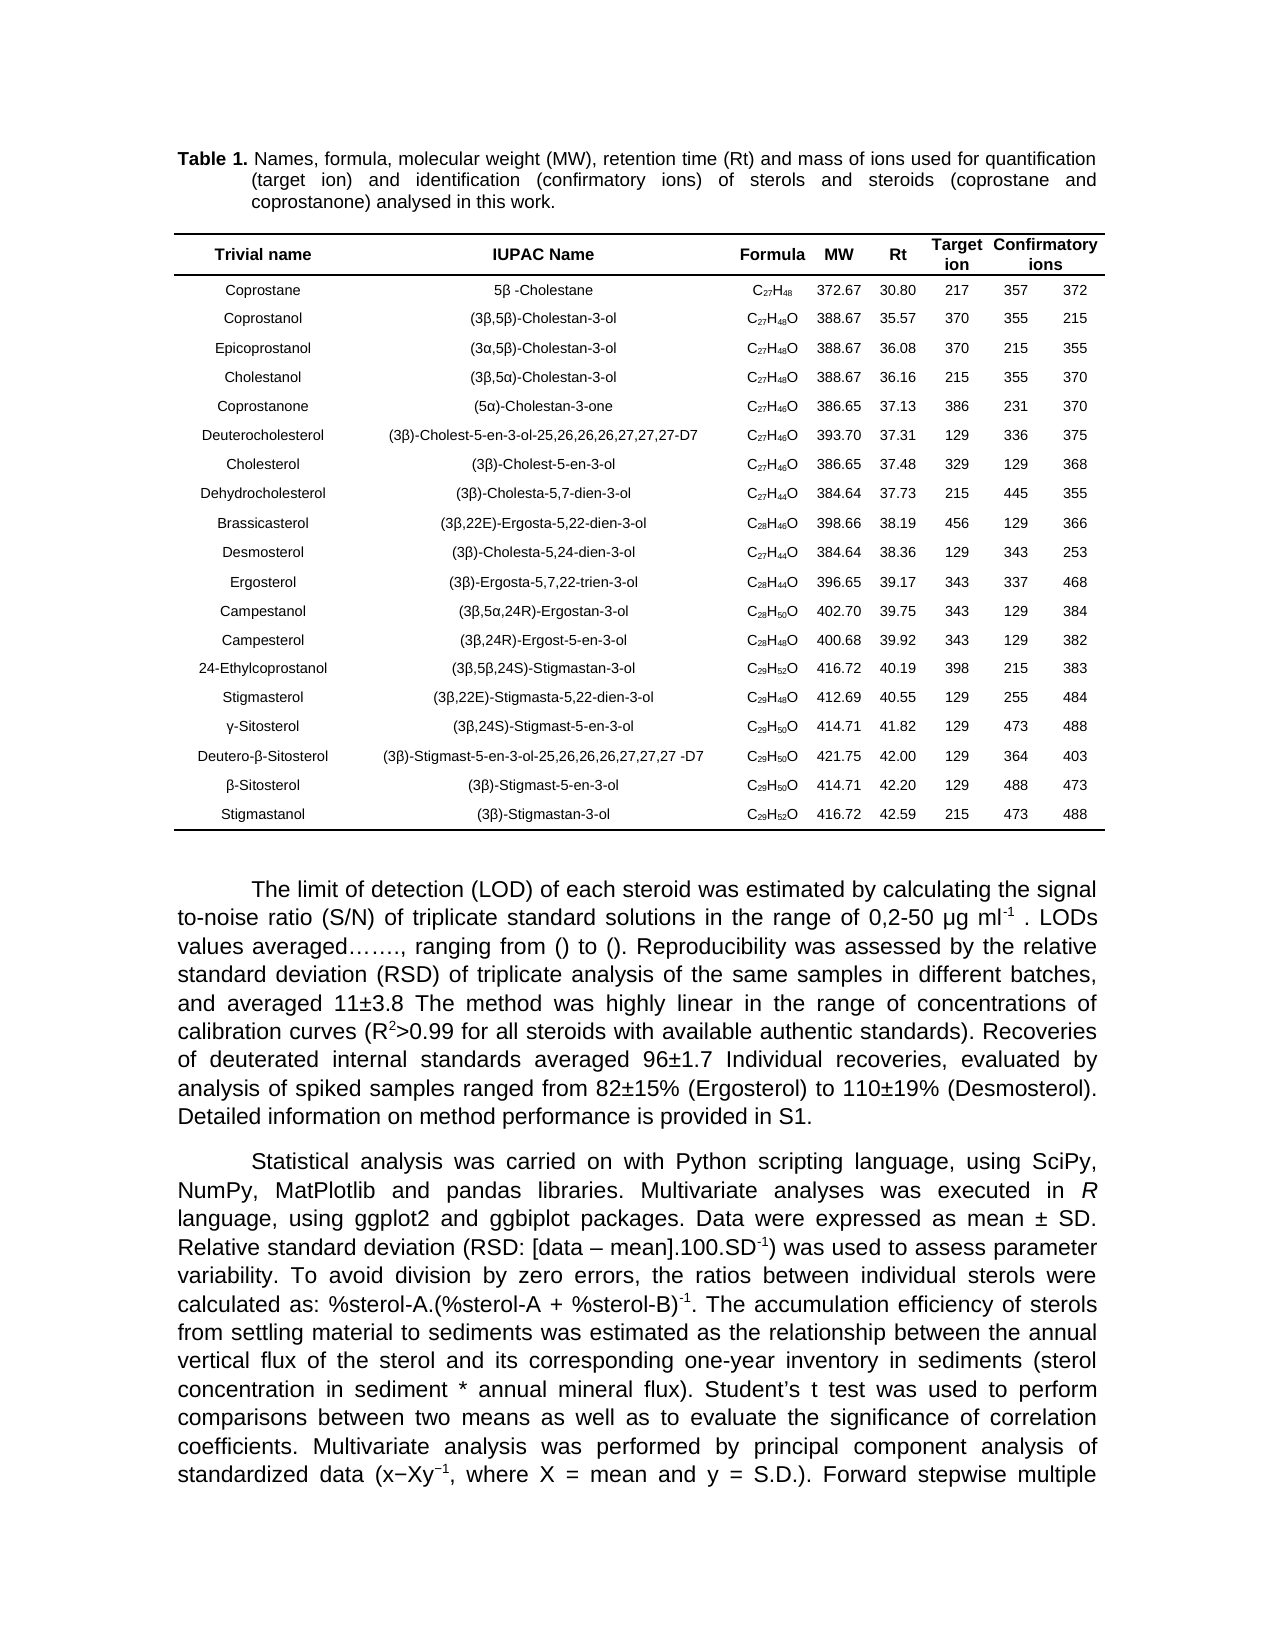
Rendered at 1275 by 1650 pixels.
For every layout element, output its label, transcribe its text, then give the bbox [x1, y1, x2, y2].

table_cell (3β)-Stigmast-5-en-3-ol [351, 770, 735, 799]
table_cell 398 [927, 654, 986, 683]
table_cell C29H48O [735, 683, 809, 712]
table_cell 384.64 [809, 479, 868, 508]
table_cell C27H46O [735, 421, 809, 450]
table_cell 372 [1045, 276, 1104, 304]
table_cell 370 [1045, 362, 1104, 391]
table_cell 456 [927, 508, 986, 537]
table_cell Brassicasterol [174, 508, 351, 537]
table_cell 416.72 [809, 654, 868, 683]
table_cell 388.67 [809, 333, 868, 362]
table_cell 129 [927, 741, 986, 770]
table_cell Campestanol [174, 597, 351, 626]
table_cell γ-Sitosterol [174, 712, 351, 741]
table_cell 215 [927, 799, 986, 828]
table_cell C28H44O [735, 568, 809, 597]
table_cell 36.08 [868, 333, 927, 362]
table_cell C27H44O [735, 479, 809, 508]
table_cell 217 [927, 276, 986, 304]
table_cell (3β,24S)-Stigmast-5-en-3-ol [351, 712, 735, 741]
table_cell 414.71 [809, 712, 868, 741]
table_cell 343 [986, 537, 1045, 568]
table_cell (3β,24R)-Ergost-5-en-3-ol [351, 626, 735, 653]
text The limit of detection (LOD) of each steroid was estimated by calculating the signal to-noise ratio (S/N) of triplicate standard solutions in the range of 0,2-50 μg ml-1 . LODs values averaged……., ranging from () to (). Reproducibility was assessed by the relative standard deviation (RSD) of triplicate analysis of the same samples in different batches, and averaged 11±3.8 The method was highly linear in the range of concentrations of calibration curves (R2>0.99 for all steroids with available authentic standards). Recoveries of deuterated internal standards averaged 96±1.7 Individual recoveries, evaluated by analysis of spiked samples ranged from 82±15% (Ergosterol) to 110±19% (Desmosterol). Detailed information on method performance is provided in S1. [177, 876, 1098, 1129]
table_cell 473 [1045, 770, 1104, 799]
table_cell C27H48O [735, 333, 809, 362]
table_cell 386.65 [809, 450, 868, 479]
table_cell 384 [1045, 597, 1104, 626]
table_cell C29H52O [735, 799, 809, 828]
table_cell (3β,22E)-Stigmasta-5,22-dien-3-ol [351, 683, 735, 712]
table_cell 386 [927, 391, 986, 421]
table_cell Deuterocholesterol [174, 421, 351, 450]
table_cell 129 [927, 683, 986, 712]
table_cell 129 [986, 626, 1045, 653]
table_cell (3β)-Cholest-5-en-3-ol-25,26,26,26,27,27,27-D7 [351, 421, 735, 450]
table_cell Campesterol [174, 626, 351, 653]
table_cell 355 [986, 362, 1045, 391]
table_cell 382 [1045, 626, 1104, 653]
table_cell 386.65 [809, 391, 868, 421]
table_cell 37.13 [868, 391, 927, 421]
table_cell 215 [986, 654, 1045, 683]
table_cell 414.71 [809, 770, 868, 799]
table_cell 383 [1045, 654, 1104, 683]
table_cell 129 [986, 597, 1045, 626]
table_cell Ergosterol [174, 568, 351, 597]
table_cell 215 [927, 362, 986, 391]
table_cell 39.17 [868, 568, 927, 597]
table_cell (3β,5α,24R)-Ergostan-3-ol [351, 597, 735, 626]
table_cell 468 [1045, 568, 1104, 597]
table_cell 370 [927, 304, 986, 333]
table_cell (3α,5β)-Cholestan-3-ol [351, 333, 735, 362]
table_cell 30.80 [868, 276, 927, 304]
table_cell C29H50O [735, 770, 809, 799]
table_cell Cholestanol [174, 362, 351, 391]
table_cell 488 [986, 770, 1045, 799]
table_cell 41.82 [868, 712, 927, 741]
table_cell C27H48O [735, 362, 809, 391]
table_cell 129 [927, 770, 986, 799]
table_cell C29H52O [735, 654, 809, 683]
table_cell 402.70 [809, 597, 868, 626]
table_cell 416.72 [809, 799, 868, 828]
table_cell (3β,5β,24S)-Stigmastan-3-ol [351, 654, 735, 683]
table_cell 39.92 [868, 626, 927, 653]
table_cell 42.20 [868, 770, 927, 799]
table_header Confirmatory ions [986, 235, 1104, 273]
table_cell 473 [986, 799, 1045, 828]
table_cell (3β)-Cholest-5-en-3-ol [351, 450, 735, 479]
table_cell Coprostanol [174, 304, 351, 333]
table_cell Stigmasterol [174, 683, 351, 712]
table_cell 35.57 [868, 304, 927, 333]
table_cell Epicoprostanol [174, 333, 351, 362]
table_header MW [809, 235, 868, 273]
table_cell 255 [986, 683, 1045, 712]
table_cell C27H46O [735, 450, 809, 479]
table_cell 37.73 [868, 479, 927, 508]
table_cell 329 [927, 450, 986, 479]
table_header IUPAC Name [351, 235, 735, 273]
table_cell C29H50O [735, 741, 809, 770]
table_cell (3β)-Cholesta-5,7-dien-3-ol [351, 479, 735, 508]
table_cell 370 [1045, 391, 1104, 421]
table_cell 129 [986, 508, 1045, 537]
table_cell Coprostanone [174, 391, 351, 421]
table_cell 38.36 [868, 537, 927, 568]
table_cell β-Sitosterol [174, 770, 351, 799]
table_cell 370 [927, 333, 986, 362]
table_cell C28H50O [735, 597, 809, 626]
table_cell 400.68 [809, 626, 868, 653]
table_cell 231 [986, 391, 1045, 421]
table_cell 393.70 [809, 421, 868, 450]
table_cell 215 [986, 333, 1045, 362]
table_cell 488 [1045, 712, 1104, 741]
table_cell (3β,5α)-Cholestan-3-ol [351, 362, 735, 391]
table_cell 253 [1045, 537, 1104, 568]
table_cell 368 [1045, 450, 1104, 479]
table_cell 42.59 [868, 799, 927, 828]
table_cell 215 [1045, 304, 1104, 333]
table_cell C28H46O [735, 508, 809, 537]
table_cell (3β)-Stigmastan-3-ol [351, 799, 735, 828]
table_cell (3β)-Cholesta-5,24-dien-3-ol [351, 537, 735, 568]
table_cell 129 [927, 537, 986, 568]
table_cell Stigmastanol [174, 799, 351, 828]
table_cell C27H46O [735, 391, 809, 421]
table_cell 375 [1045, 421, 1104, 450]
table_cell 42.00 [868, 741, 927, 770]
table_cell 473 [986, 712, 1045, 741]
table_cell 364 [986, 741, 1045, 770]
table_cell C27H44O [735, 537, 809, 568]
table_cell 357 [986, 276, 1045, 304]
table_cell 337 [986, 568, 1045, 597]
table_cell 355 [1045, 333, 1104, 362]
table_cell 384.64 [809, 537, 868, 568]
table_cell 396.65 [809, 568, 868, 597]
table_cell 366 [1045, 508, 1104, 537]
table_cell C29H50O [735, 712, 809, 741]
table_cell Dehydrocholesterol [174, 479, 351, 508]
table_cell Deutero-β-Sitosterol [174, 741, 351, 770]
table_cell 37.48 [868, 450, 927, 479]
table_cell 388.67 [809, 362, 868, 391]
table_cell 343 [927, 597, 986, 626]
table_cell 488 [1045, 799, 1104, 828]
table_cell (3β)-Stigmast-5-en-3-ol-25,26,26,26,27,27,27 -D7 [351, 741, 735, 770]
table_cell (3β,22E)-Ergosta-5,22-dien-3-ol [351, 508, 735, 537]
table_cell 129 [927, 712, 986, 741]
table_cell 129 [986, 450, 1045, 479]
table_cell 398.66 [809, 508, 868, 537]
table_cell 24-Ethylcoprostanol [174, 654, 351, 683]
table_cell 336 [986, 421, 1045, 450]
table_cell 5β -Cholestane [351, 276, 735, 304]
table_cell 388.67 [809, 304, 868, 333]
table_cell Cholesterol [174, 450, 351, 479]
table_cell 215 [927, 479, 986, 508]
table_cell 129 [927, 421, 986, 450]
table_cell 355 [1045, 479, 1104, 508]
table_cell (3β)-Ergosta-5,7,22-trien-3-ol [351, 568, 735, 597]
table_cell (3β,5β)-Cholestan-3-ol [351, 304, 735, 333]
table_cell (5α)-Cholestan-3-one [351, 391, 735, 421]
table_cell 484 [1045, 683, 1104, 712]
table_cell 421.75 [809, 741, 868, 770]
table_header Trivial name [174, 235, 351, 273]
table_cell 372.67 [809, 276, 868, 304]
table_cell C27H48O [735, 304, 809, 333]
table_cell 37.31 [868, 421, 927, 450]
table_cell 38.19 [868, 508, 927, 537]
table_cell 403 [1045, 741, 1104, 770]
table_cell 36.16 [868, 362, 927, 391]
table_cell Coprostane [174, 276, 351, 304]
table_cell 343 [927, 568, 986, 597]
table_header Formula [735, 235, 809, 273]
table_header Target ion [927, 235, 986, 273]
table_cell 40.19 [868, 654, 927, 683]
table_cell 40.55 [868, 683, 927, 712]
table_header Rt [868, 235, 927, 273]
table_cell 445 [986, 479, 1045, 508]
table_cell C27H48 [735, 276, 809, 304]
text Table 1. Names, formula, molecular weight (MW), retention time (Rt) and mass of ions used for quantification (target ion) and identification (confirmatory ions) of sterols and steroids (coprostane and coprostanone) analysed in this work. [177, 148, 1098, 212]
table_cell C28H48O [735, 626, 809, 653]
table_cell 343 [927, 626, 986, 653]
table_cell 39.75 [868, 597, 927, 626]
table_cell 355 [986, 304, 1045, 333]
table_cell Desmosterol [174, 537, 351, 568]
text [177, 1148, 1098, 1487]
table_cell 412.69 [809, 683, 868, 712]
